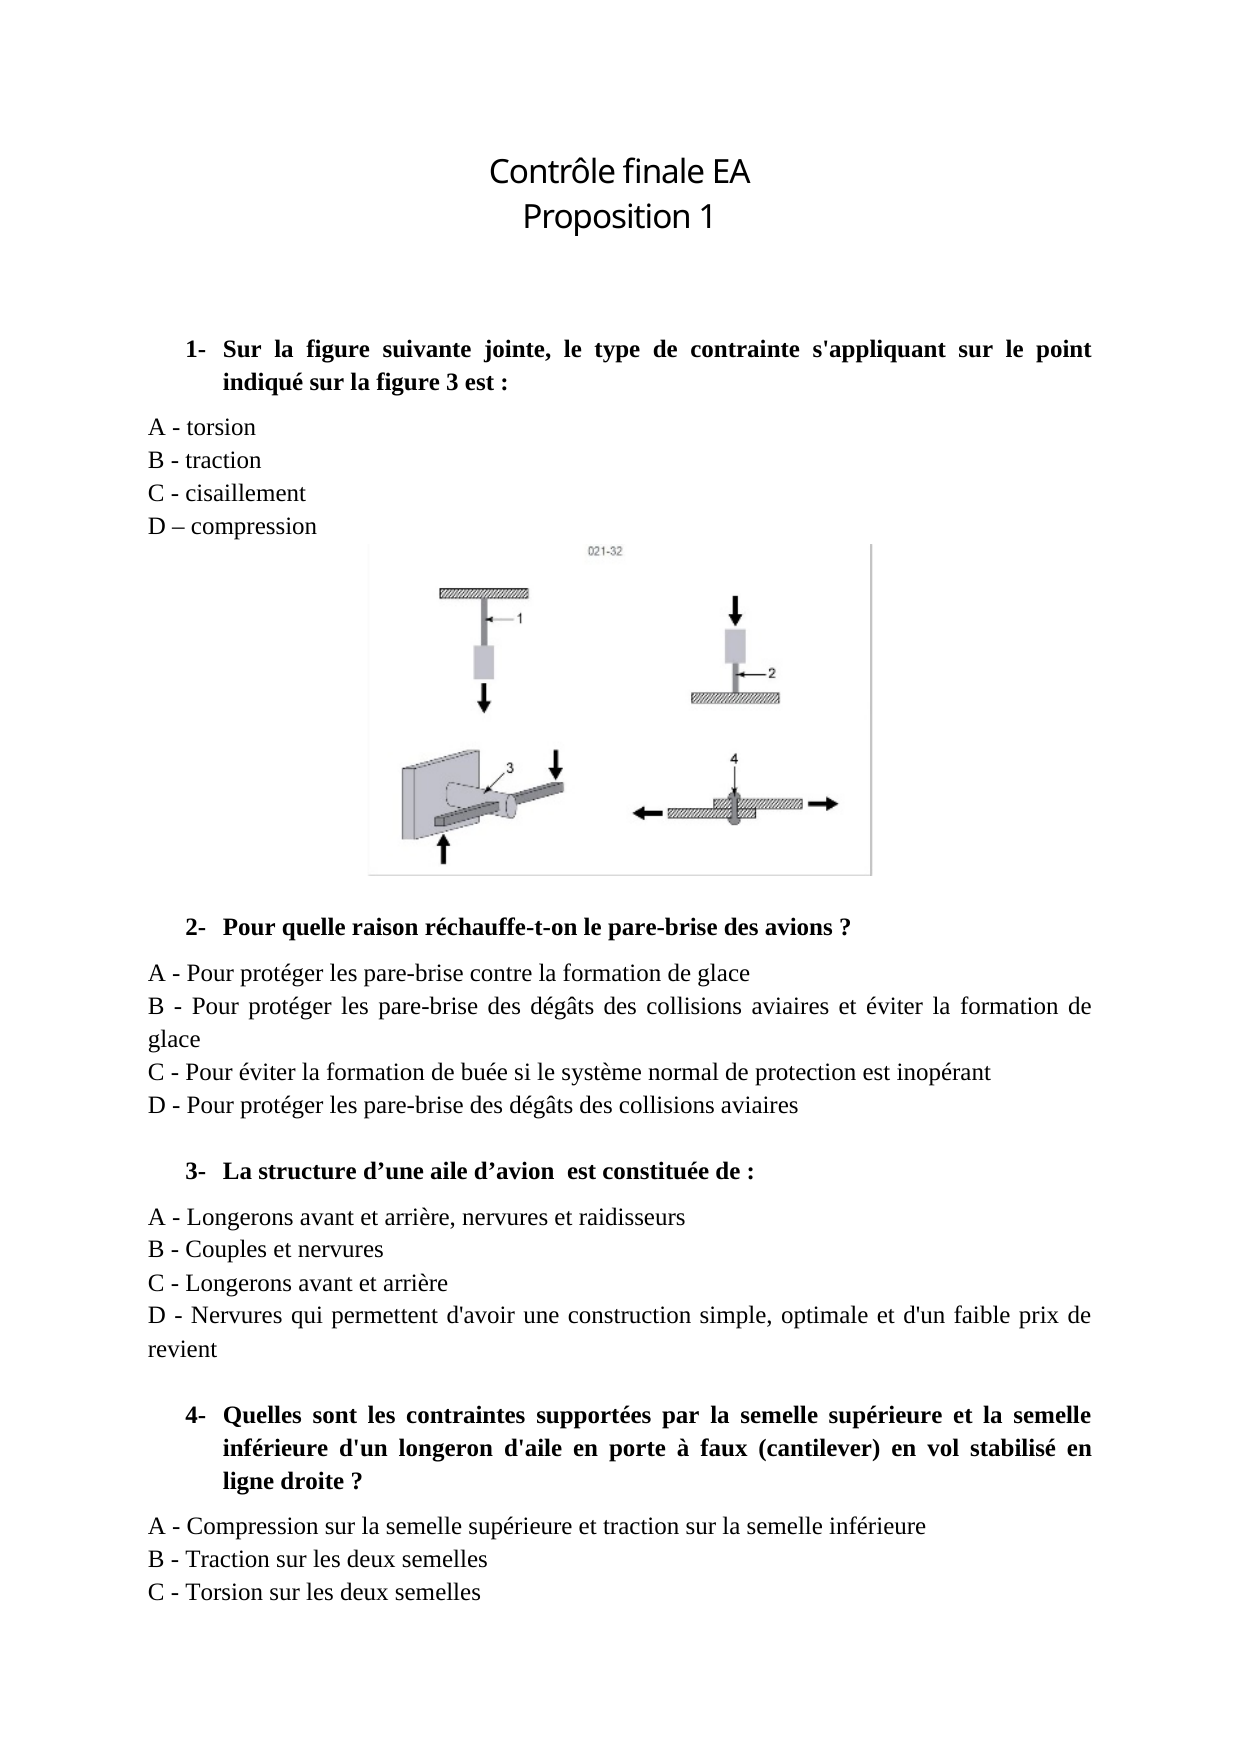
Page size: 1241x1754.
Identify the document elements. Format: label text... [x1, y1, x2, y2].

text D - Pour protéger les pare-brise des dégâts des collisions aviaires [148, 1090, 1093, 1119]
title Proposition 1 [148, 193, 1093, 238]
picture [367, 544, 873, 876]
text B - Traction sur les deux semelles [148, 1544, 1093, 1573]
text A - Pour protéger les pare-brise contre la formation de glace [148, 958, 1093, 987]
text Quelles sont les contraintes supportées par la semelle supérieure et la semelle inférieure d'un longeron d'aile en porte à faux (cantilever) en vol stabilisé en ligne droite ? [185, 1400, 1093, 1494]
text D - Nervures qui permettent d'avoir une construction simple, optimale et d'un faible prix de revient [148, 1301, 1093, 1362]
text Pour quelle raison réchauffe-t-on le pare-brise des avions ? [185, 912, 1093, 941]
text C - Torsion sur les deux semelles [148, 1577, 1093, 1606]
text C - Longerons avant et arrière [148, 1268, 1093, 1296]
text C - Pour éviter la formation de buée si le système normal de protection est inopérant [148, 1057, 1093, 1086]
text C - cisaillement [148, 478, 1093, 507]
text A - torsion [148, 412, 1093, 441]
text La structure d’une aile d’avion est constituée de : [185, 1156, 1093, 1185]
text Sur la figure suivante jointe, le type de contrainte s'appliquant sur le point indiqué sur la figure 3 est : [185, 334, 1093, 396]
text B - Pour protéger les pare-brise des dégâts des collisions aviaires et éviter la formation de glace [148, 991, 1093, 1053]
text B - traction [148, 445, 1093, 474]
text A - Compression sur la semelle supérieure et traction sur la semelle inférieure [148, 1511, 1093, 1540]
text D – compression [148, 511, 1093, 540]
text A - Longerons avant et arrière, nervures et raidisseurs [148, 1202, 1093, 1230]
title Contrôle finale EA [148, 148, 1093, 193]
text B - Couples et nervures [148, 1234, 1093, 1263]
